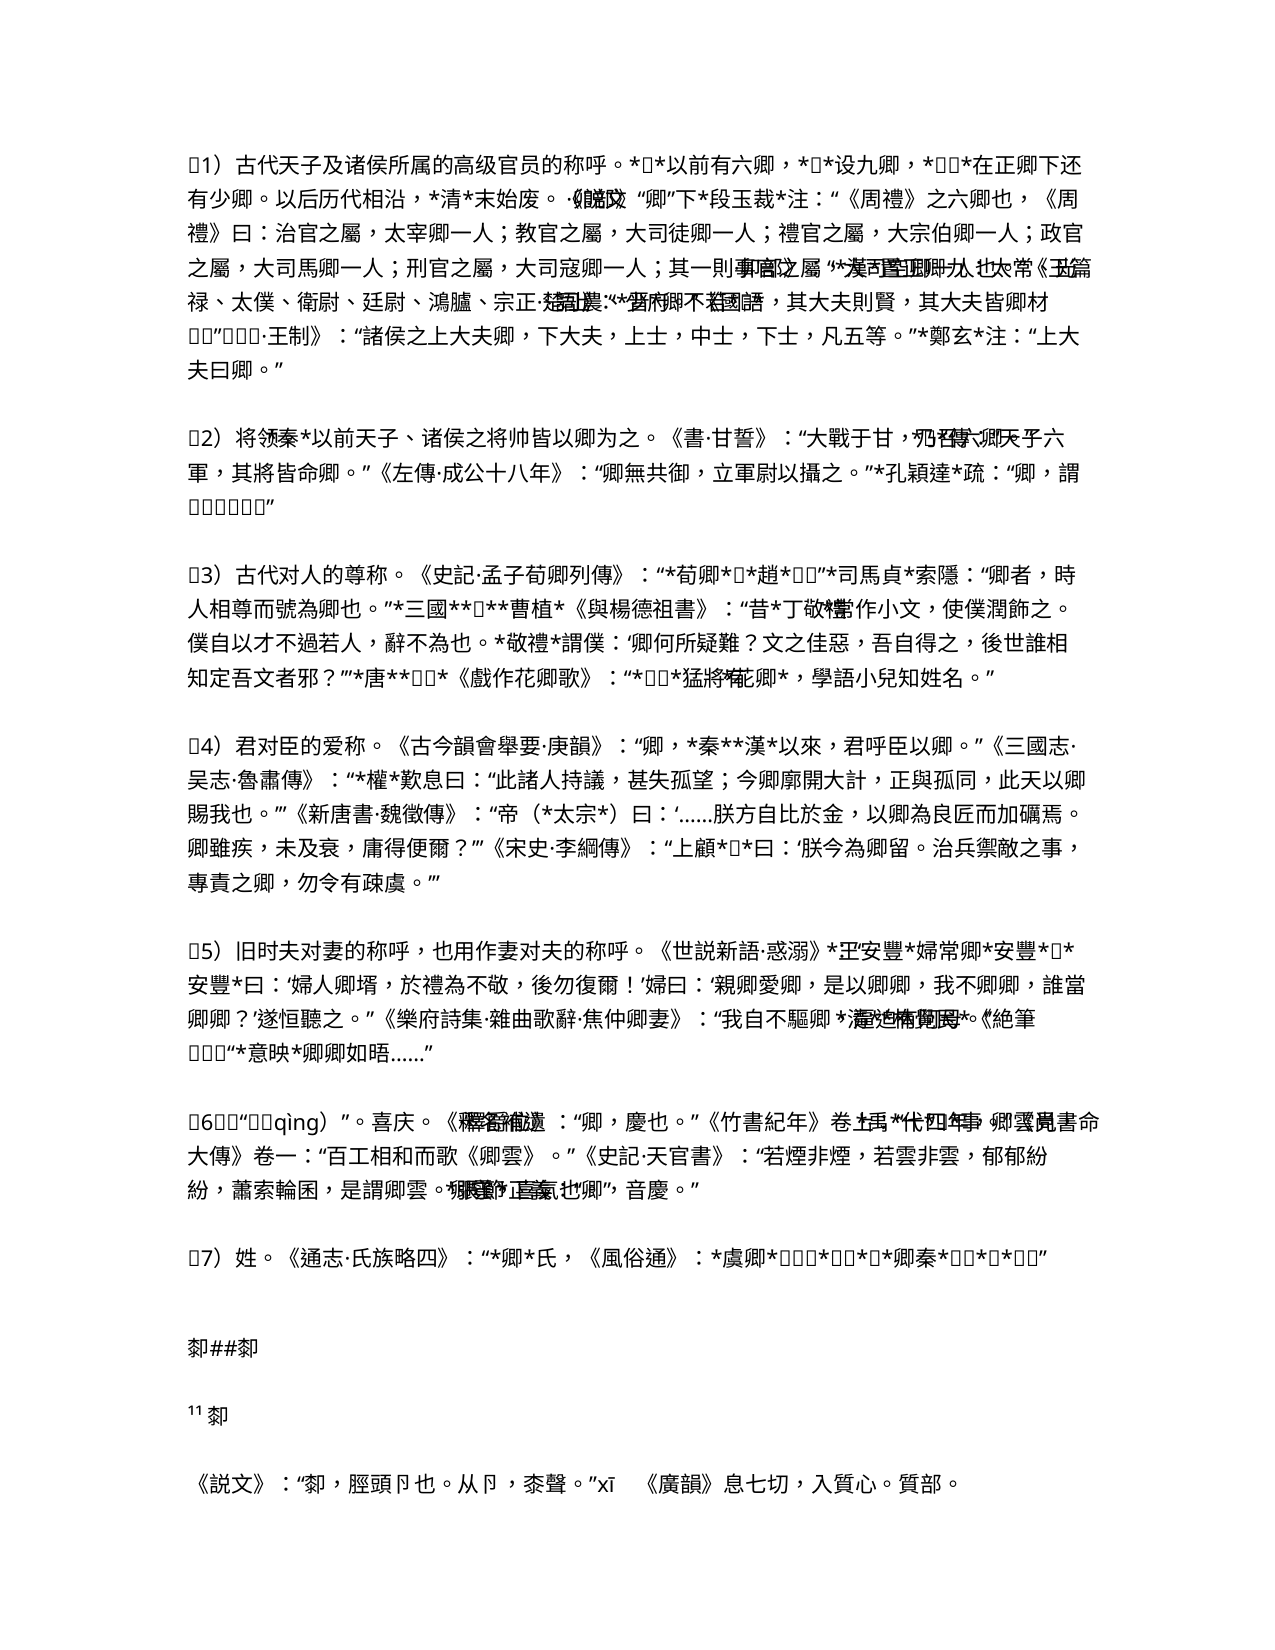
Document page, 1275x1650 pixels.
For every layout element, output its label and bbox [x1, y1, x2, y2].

text [187, 150, 1087, 1307]
text [187, 1332, 1087, 1499]
